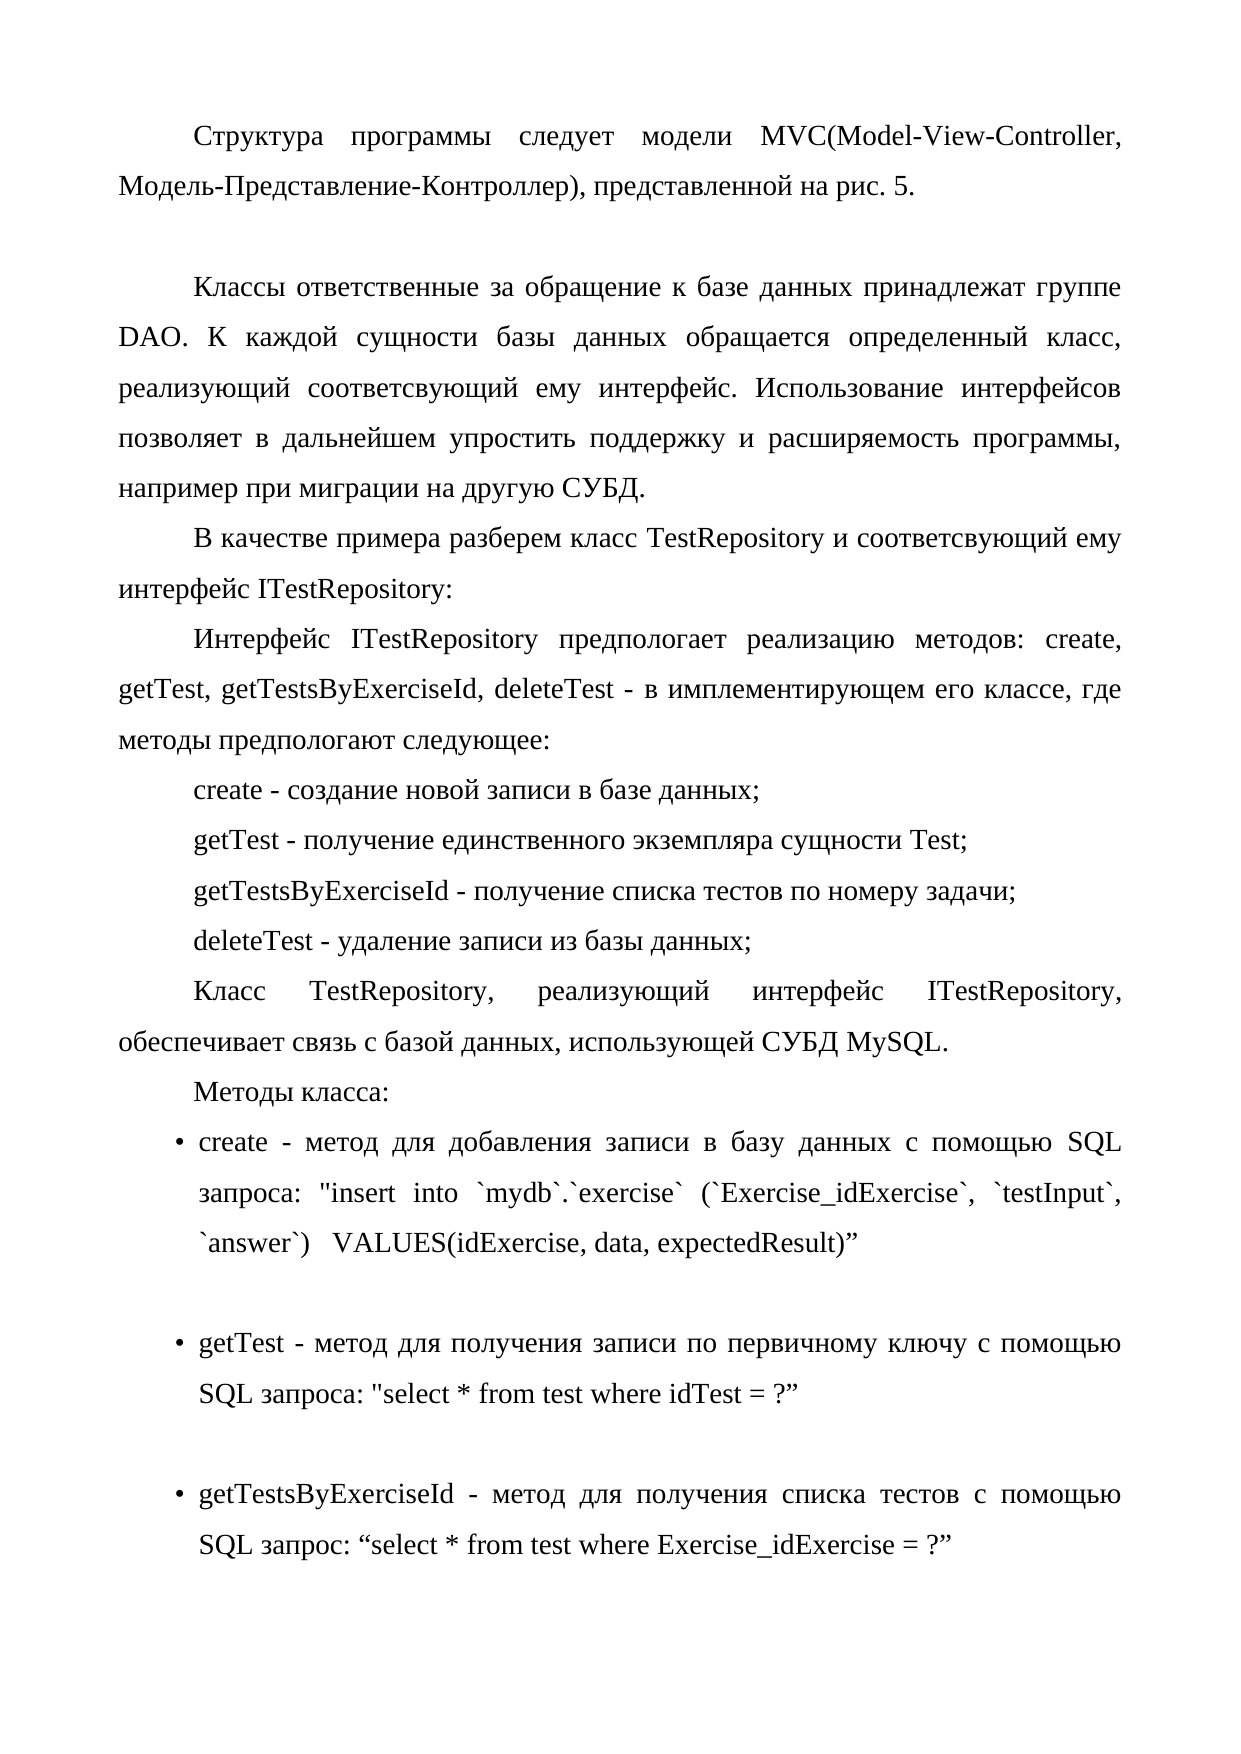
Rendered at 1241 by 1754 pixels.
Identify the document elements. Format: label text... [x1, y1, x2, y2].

text Интерфейс ITestRepository предпологает реализацию методов: create, getTest, getTestsByExerciseId, deleteTest - в имплементирующем его классе, где методы предпологают следующее: [118, 621, 1122, 755]
list create - метод для добавления записи в базу данных с помощью SQL запроса: "insert into `mydb`.`exercise` (`Exercise_idExercise`, `testInput`, `answer`) VALUES(idExercise, data, expectedResult)” [174, 1124, 1122, 1258]
text getTestsByExerciseId - получение списка тестов по номеру задачи; [118, 873, 1122, 906]
list getTestsByExerciseId - метод для получения списка тестов с помощью SQL запрос: “select * from test where Exercise_idExercise = ?” [174, 1477, 1122, 1560]
text Методы класса: [118, 1074, 1122, 1108]
text Класс TestRepository, реализующий интерфейс ITestRepository, обеспечивает связь с базой данных, использующей СУБД MySQL. [118, 973, 1122, 1057]
text В качестве примера разберем класс TestRepository и соответсвующий ему интерфейс ITestRepository: [118, 521, 1122, 604]
text Классы ответственные за обращение к базе данных принадлежат группе DAO. К каждой сущности базы данных обращается определенный класс, реализующий соответсвующий ему интерфейс. Использование интерфейсов позволяет в дальнейшем упростить поддержку и расширяемость программы, например при миграции на другую СУБД. [118, 269, 1122, 504]
list getTest - метод для получения записи по первичному ключу с помощью SQL запроса: "select * from test where idTest = ?” [174, 1326, 1122, 1409]
text create - создание новой записи в базе данных; [118, 772, 1122, 806]
text Структура программы следует модели MVC(Model-View-Controller, Модель-Представление-Контроллер), представленной на рис. 5. [118, 118, 1122, 202]
text getTest - получение единственного экземпляра сущности Test; [118, 822, 1122, 856]
text deleteTest - удаление записи из базы данных; [118, 923, 1122, 957]
